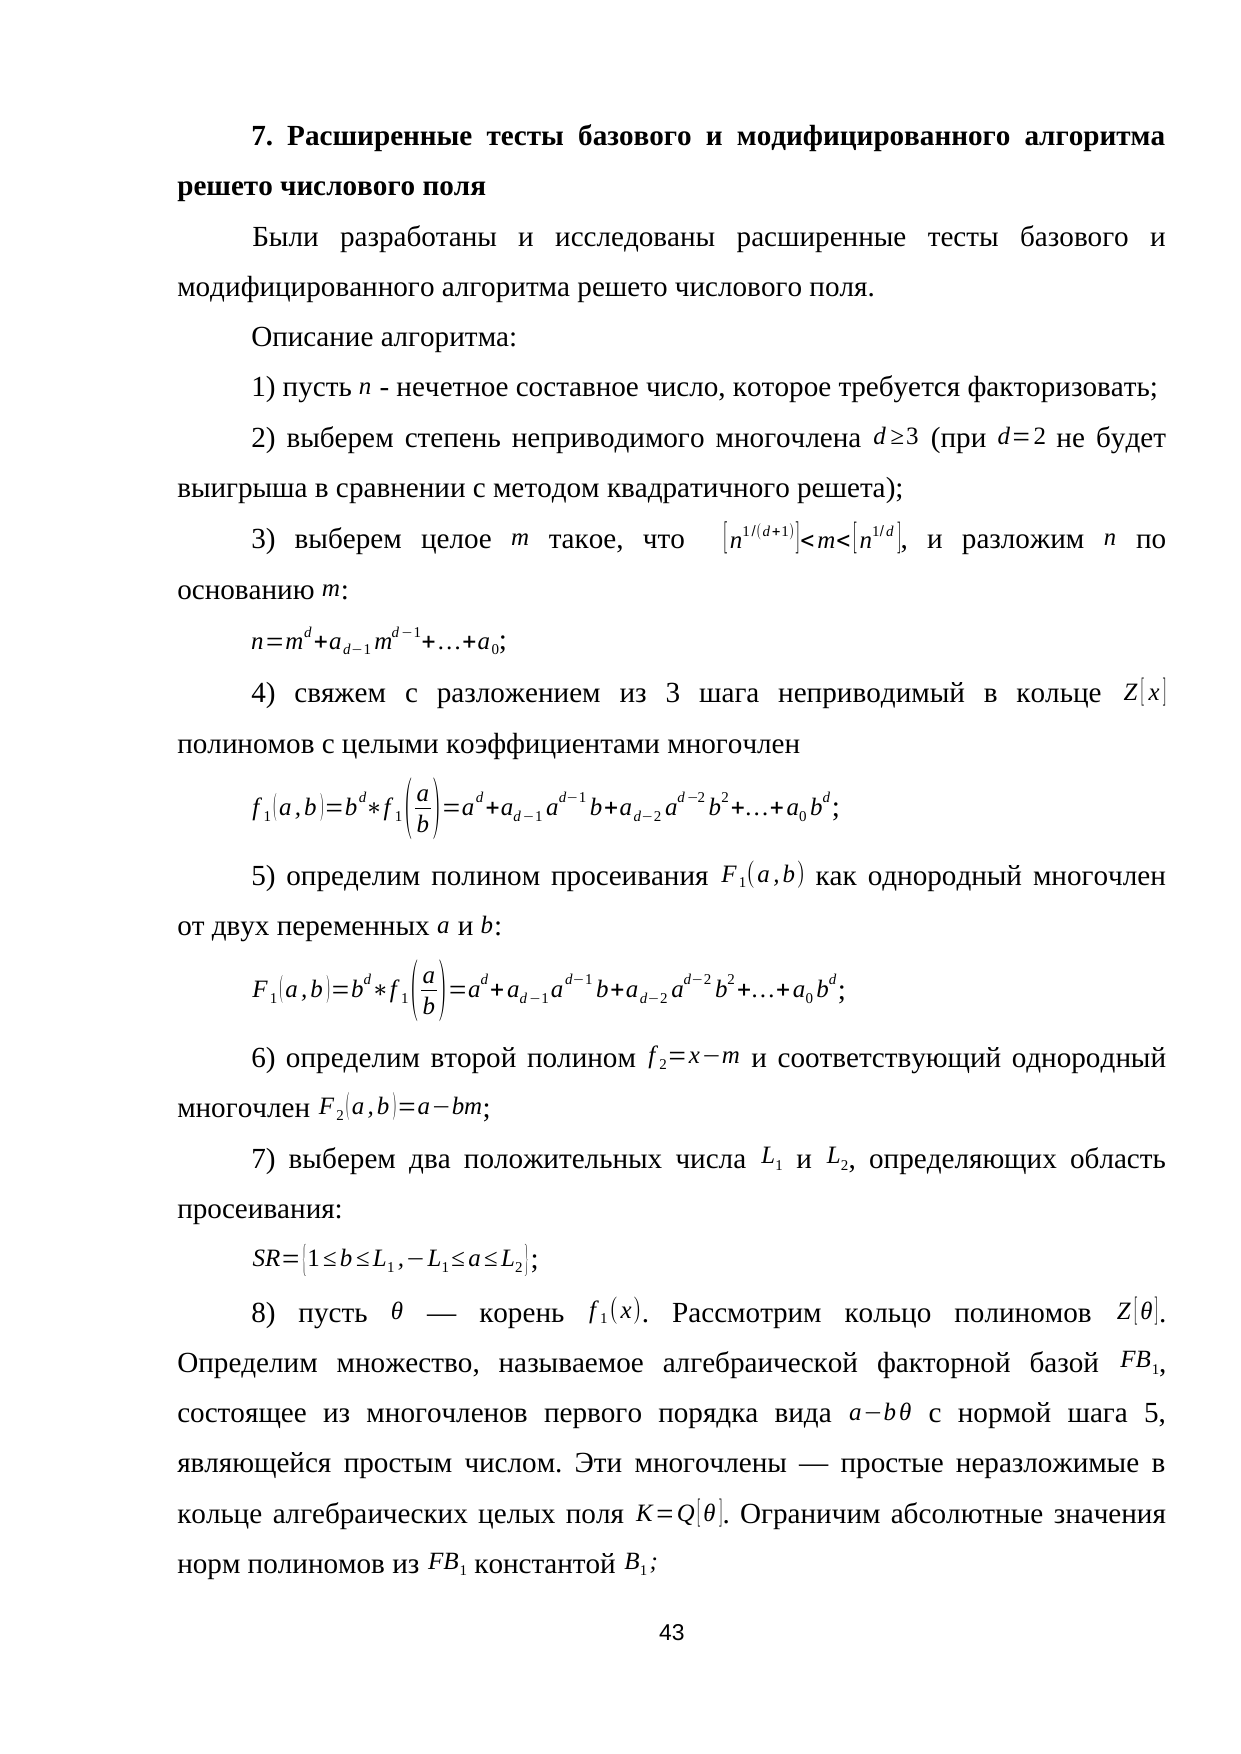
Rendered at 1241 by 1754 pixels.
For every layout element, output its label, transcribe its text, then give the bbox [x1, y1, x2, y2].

text 2) выберем степень неприводимого многочлена (при не будет выигрыша в сравнении с методом квадратичного решета); [177, 420, 1166, 504]
text 1) пусть - нечетное составное число, которое требуется факторизовать; [177, 369, 1166, 403]
text 7. Расширенные тесты базового и модифицированного алгоритма решето числового поля [177, 118, 1166, 202]
text ; [177, 958, 1166, 1023]
text Были разработаны и исследованы расширенные тесты базового и модифицированного алгоритма решето числового поля. [177, 219, 1166, 302]
text ; [177, 622, 1166, 659]
text ; [177, 776, 1166, 841]
text 7) выберем два положительных числа и , определяющих область просеивания: [177, 1141, 1166, 1225]
text 6) определим второй полином и соответствующий однородный многочлен ; [177, 1040, 1166, 1124]
text 4) свяжем с разложением из 3 шага неприводимый в кольце полиномов с целыми коэффициентами многочлен [177, 676, 1166, 759]
text 5) определим полином просеивания как однородный многочлен от двух переменных и : [177, 858, 1166, 942]
text 8) пусть — корень . Рассмотрим кольцо полиномов . Определим множество, называемое алгебраической факторной базой , состоящее из многочленов первого порядка вида с нормой шага 5, являющейся простым числом. Эти многочлены — простые неразложимые в кольце алгебраических целых поля . Ограничим абсолютные значения норм полиномов из константой [177, 1295, 1166, 1580]
text ; [177, 1242, 1166, 1278]
text 3) выберем целое такое, что , и разложим по основанию : [177, 521, 1166, 606]
text Описание алгоритма: [177, 319, 1166, 353]
